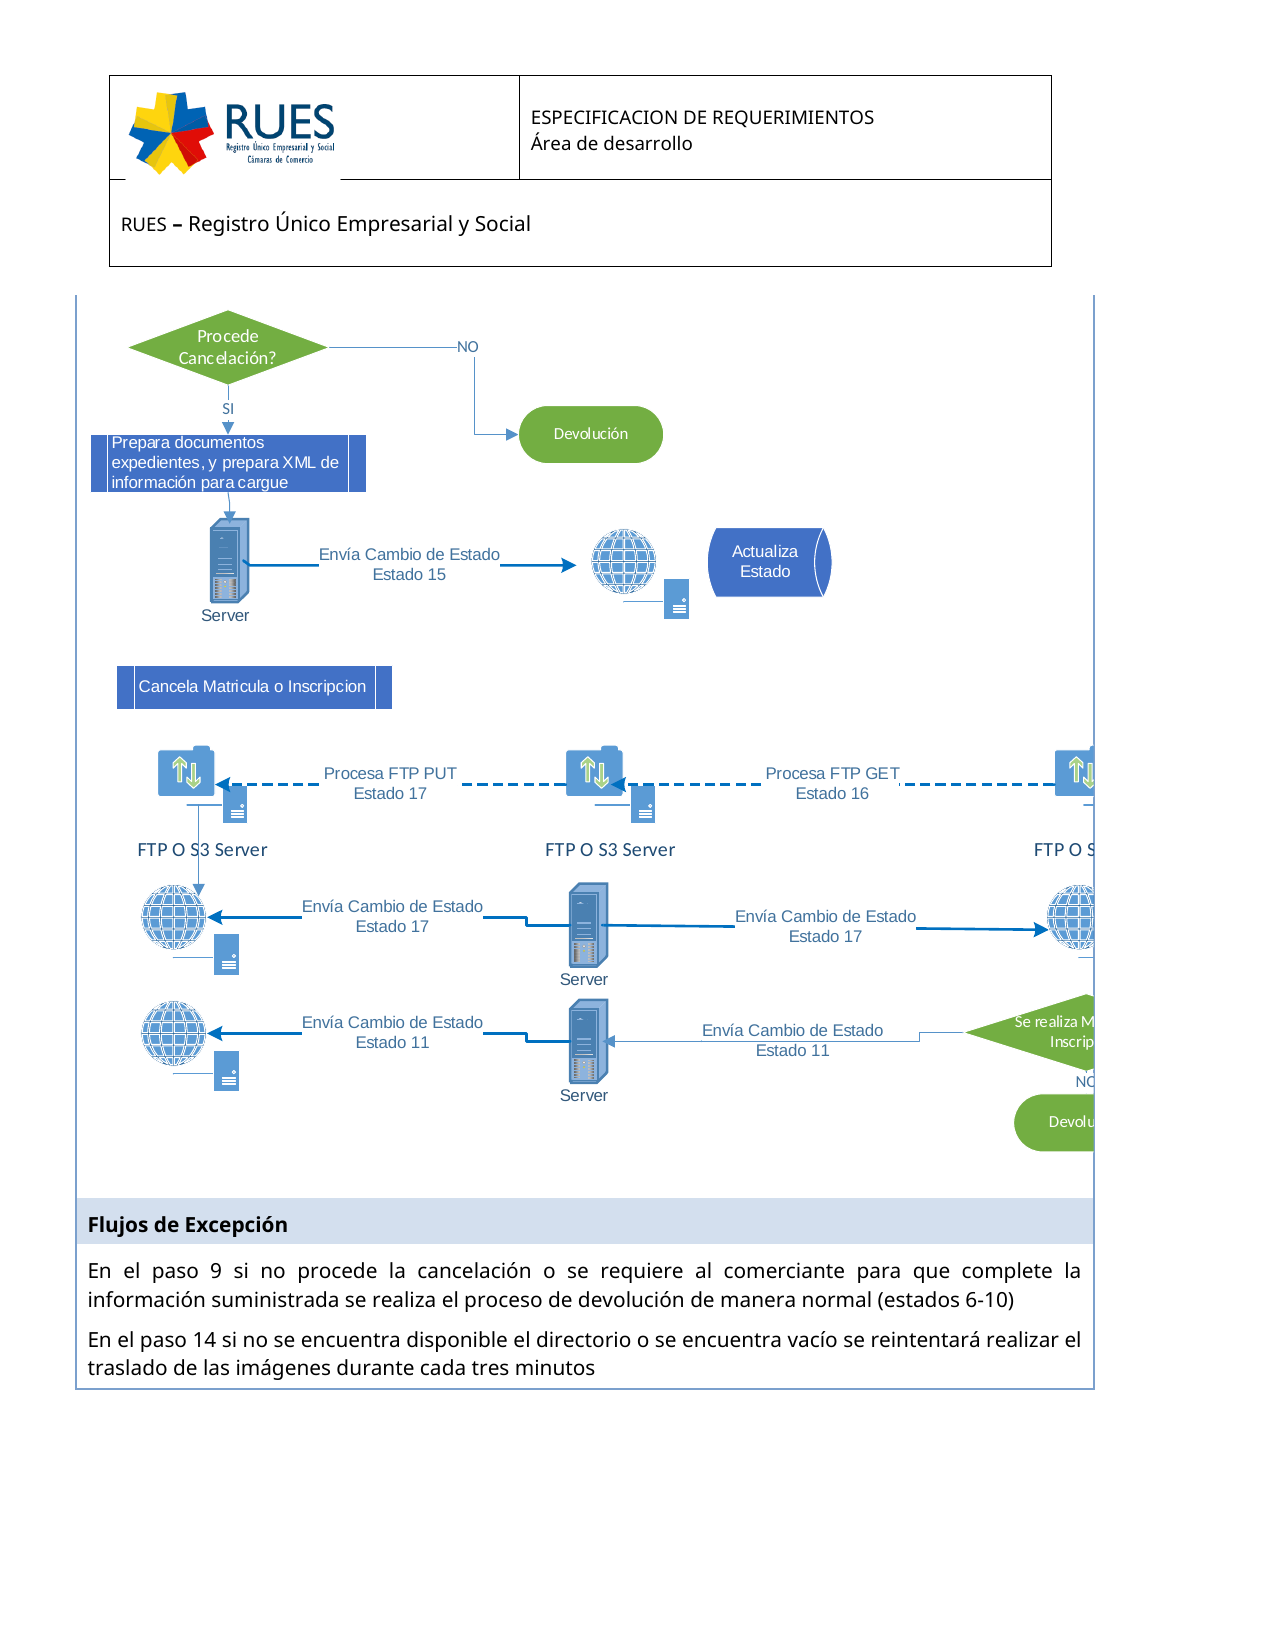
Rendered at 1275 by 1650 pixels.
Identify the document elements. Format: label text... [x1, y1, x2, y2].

picture [120, 76, 346, 180]
table_cell En el paso 9 si no procede la cancelación o se requiere al comerciante para que complete la información suministrada se realiza el proceso de devolución de manera normal (estados 6-10) En el paso 14 si no se encuentra disponible el directorio o se encuentra vacío se reintentará realizar el traslado de las imágenes durante cada tres minutos [77, 1245, 1093, 1388]
table_cell Flujos de Excepción [77, 1198, 1093, 1244]
